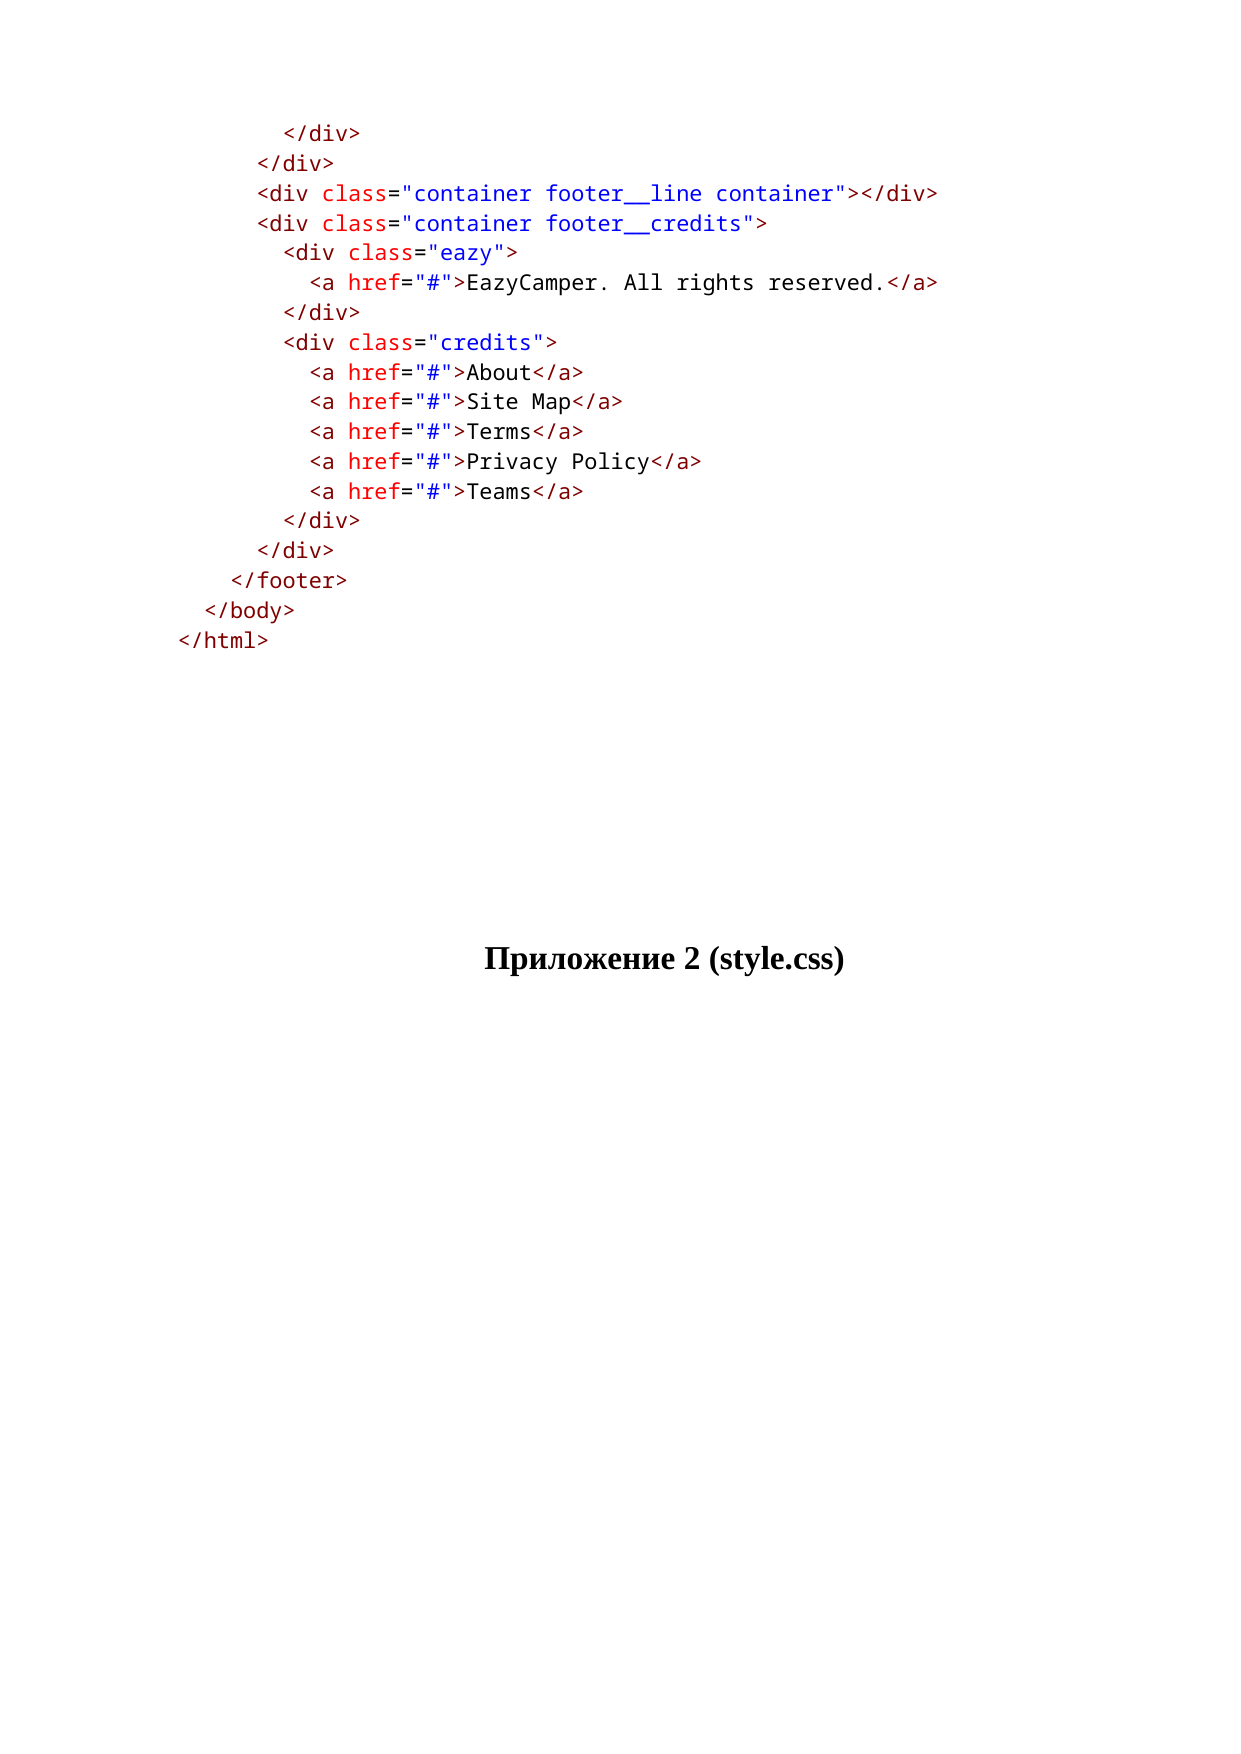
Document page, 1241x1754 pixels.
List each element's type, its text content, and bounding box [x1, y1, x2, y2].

text <div class="eazy"> [177, 237, 1152, 267]
text </div> [177, 535, 1152, 565]
text <a href="#">Privacy Policy</a> [177, 446, 1152, 476]
text <a href="#">Teams</a> [177, 476, 1152, 505]
text </div> [177, 118, 1152, 148]
text <a href="#">Site Map</a> [177, 386, 1152, 416]
text </div> [177, 505, 1152, 535]
text </div> [177, 148, 1152, 178]
text <a href="#">EazyCamper. All rights reserved.</a> [177, 267, 1152, 297]
text </div> [177, 297, 1152, 327]
text <div class="container footer__credits"> [177, 207, 1152, 237]
text </html> [177, 624, 1152, 654]
subtitle Приложение 2 (style.css) [177, 938, 1152, 976]
text <div class="credits"> [177, 327, 1152, 356]
text </footer> [177, 565, 1152, 595]
text <a href="#">Terms</a> [177, 416, 1152, 446]
text <a href="#">About</a> [177, 356, 1152, 386]
text <div class="container footer__line container"></div> [177, 178, 1152, 207]
text </body> [177, 595, 1152, 624]
